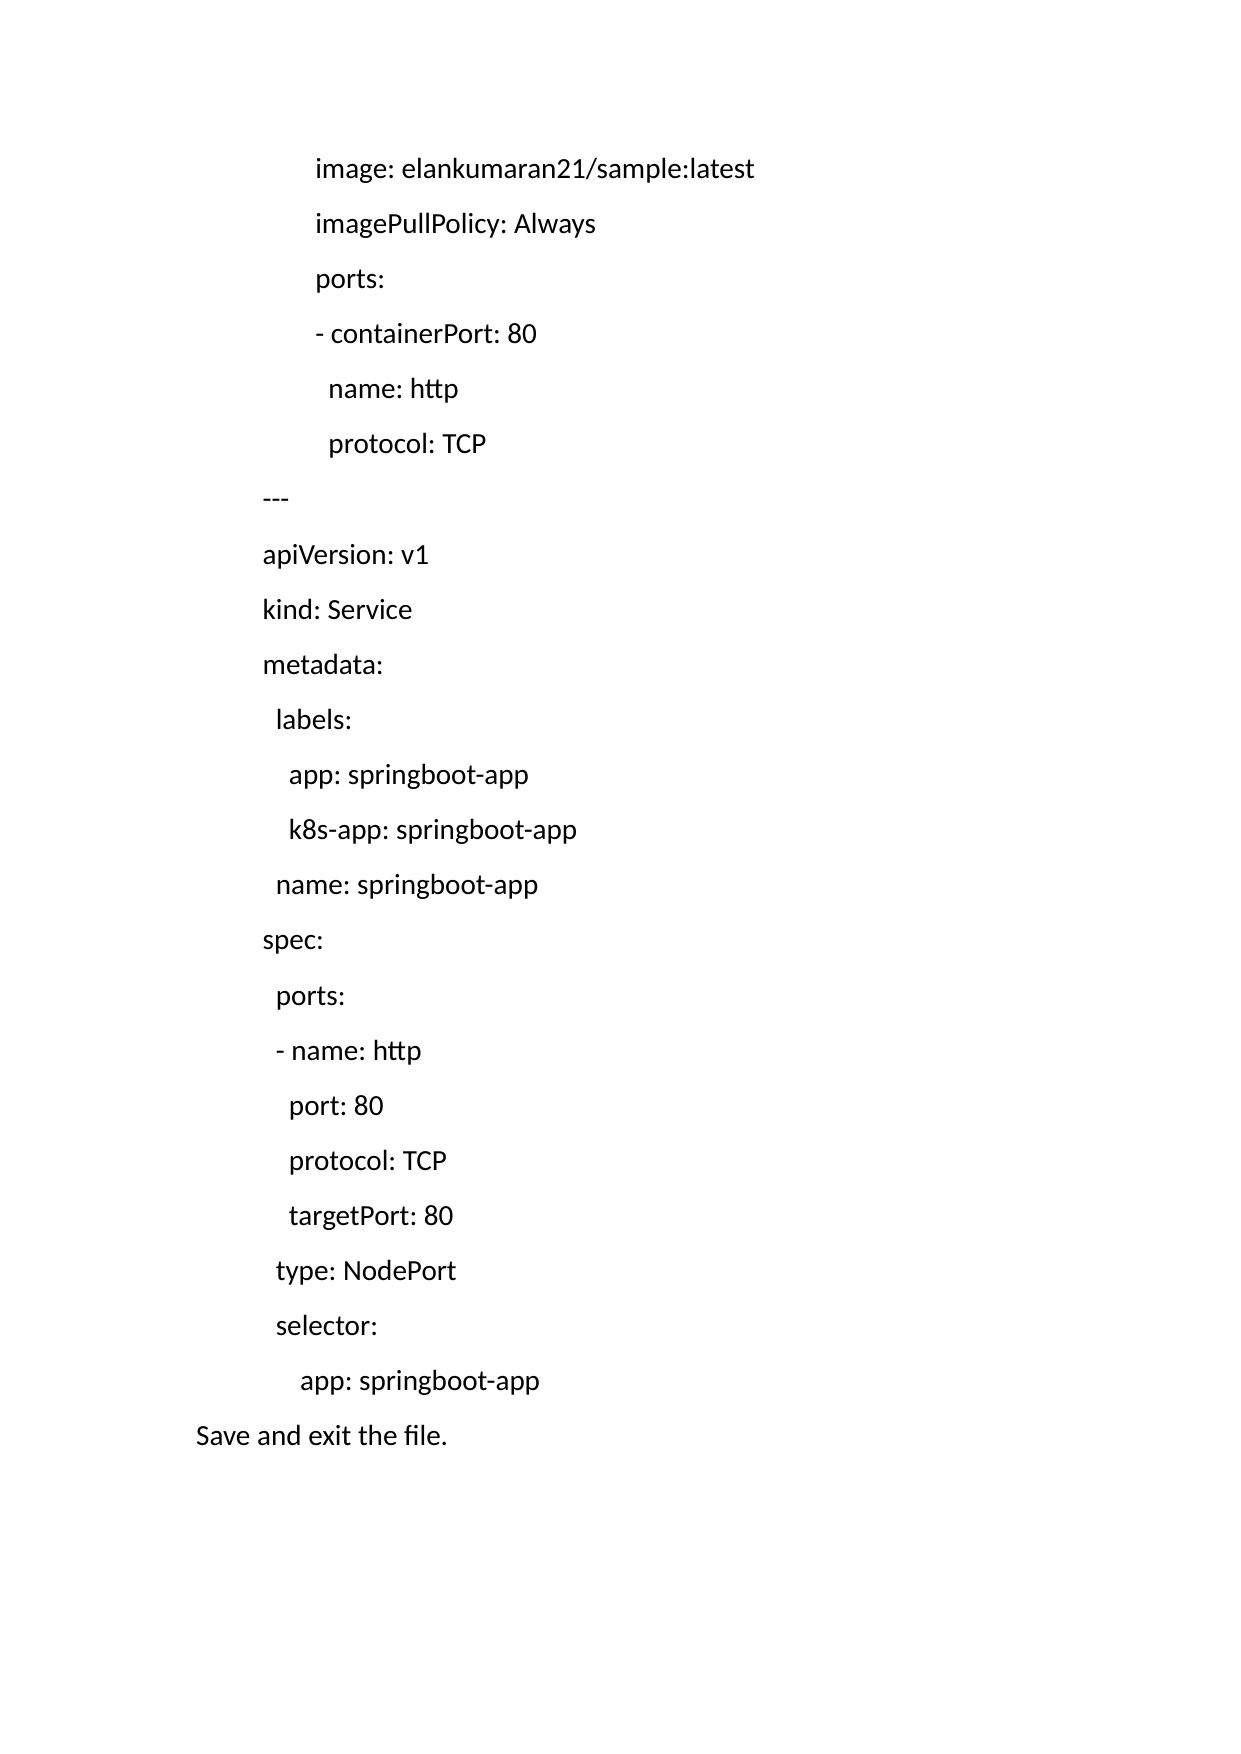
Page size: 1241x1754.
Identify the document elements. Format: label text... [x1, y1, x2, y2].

text ports: [262, 260, 1090, 296]
text k8s-app: springboot-app [262, 811, 1090, 847]
text targetPort: 80 [262, 1197, 1090, 1233]
text metadata: [262, 646, 1090, 682]
text selector: [262, 1307, 1090, 1343]
text - name: http [262, 1032, 1090, 1067]
text app: springboot-app [262, 756, 1090, 792]
text image: elankumaran21/sample:latest [262, 150, 1090, 186]
text type: NodePort [262, 1252, 1090, 1288]
text kind: Service [262, 591, 1090, 626]
text port: 80 [262, 1087, 1090, 1122]
text name: http [262, 370, 1090, 406]
text labels: [262, 701, 1090, 737]
text app: springboot-app [150, 1362, 1090, 1398]
text name: springboot-app [262, 866, 1090, 902]
text --- [262, 481, 1090, 516]
text ports: [262, 977, 1090, 1012]
text protocol: TCP [262, 426, 1090, 461]
text Save and exit the file. [150, 1417, 1090, 1453]
text protocol: TCP [262, 1142, 1090, 1177]
text spec: [262, 921, 1090, 957]
text imagePullPolicy: Always [262, 205, 1090, 241]
text - containerPort: 80 [262, 315, 1090, 351]
text apiVersion: v1 [262, 536, 1090, 571]
